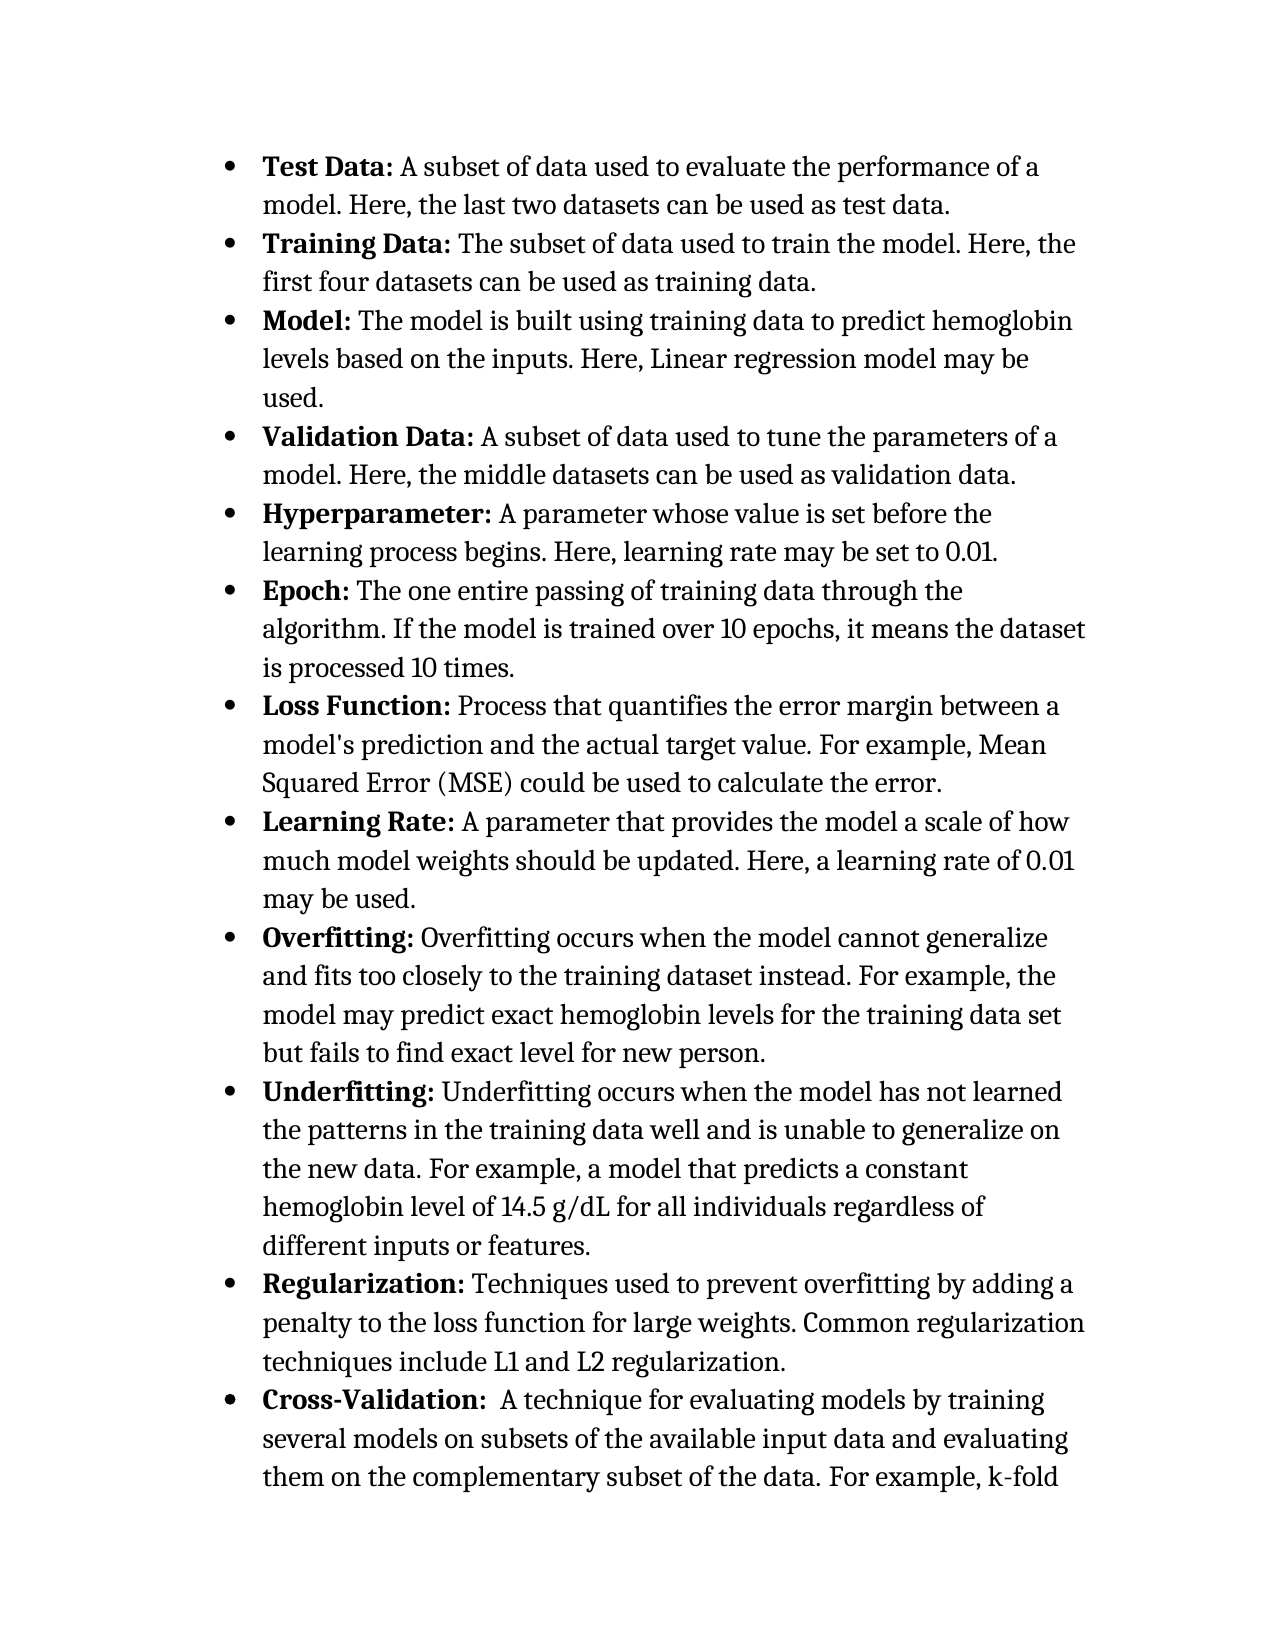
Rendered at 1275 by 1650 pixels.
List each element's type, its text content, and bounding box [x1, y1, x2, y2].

list Learning Rate: A parameter that provides the model a scale of how much model weights should be updated. Here, a learning rate of 0.01 may be used. [225, 805, 1087, 916]
list Hyperparameter: A parameter whose value is set before the learning process begins. Here, learning rate may be set to 0.01. [225, 497, 1087, 569]
list Validation Data: A subset of data used to tune the parameters of a model. Here, the middle datasets can be used as validation data. [225, 420, 1087, 492]
list Epoch: The one entire passing of training data through the algorithm. If the model is trained over 10 epochs, it means the dataset is processed 10 times. [225, 574, 1087, 684]
list Training Data: The subset of data used to train the model. Here, the first four datasets can be used as training data. [225, 227, 1087, 299]
list Underfitting: Underfitting occurs when the model has not learned the patterns in the training data well and is unable to generalize on the new data. For example, a model that predicts a constant hemoglobin level of 14.5 g/dL for all individuals regardless of different inputs or features. [225, 1075, 1087, 1263]
list Loss Function: Process that quantifies the error margin between a model's prediction and the actual target value. For example, Mean Squared Error (MSE) could be used to calculate the error. [225, 689, 1087, 800]
list Model: The model is built using training data to predict hemoglobin levels based on the inputs. Here, Linear regression model may be used. [225, 304, 1087, 415]
list Regularization: Techniques used to prevent overfitting by adding a penalty to the loss function for large weights. Common regularization techniques include L1 and L2 regularization. [225, 1268, 1087, 1378]
list Test Data: A subset of data used to evaluate the performance of a model. Here, the last two datasets can be used as test data. [225, 150, 1087, 222]
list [225, 1383, 1087, 1494]
list Overfitting: Overfitting occurs when the model cannot generalize and fits too closely to the training dataset instead. For example, the model may predict exact hemoglobin levels for the training data set but fails to find exact level for new person. [225, 921, 1087, 1070]
